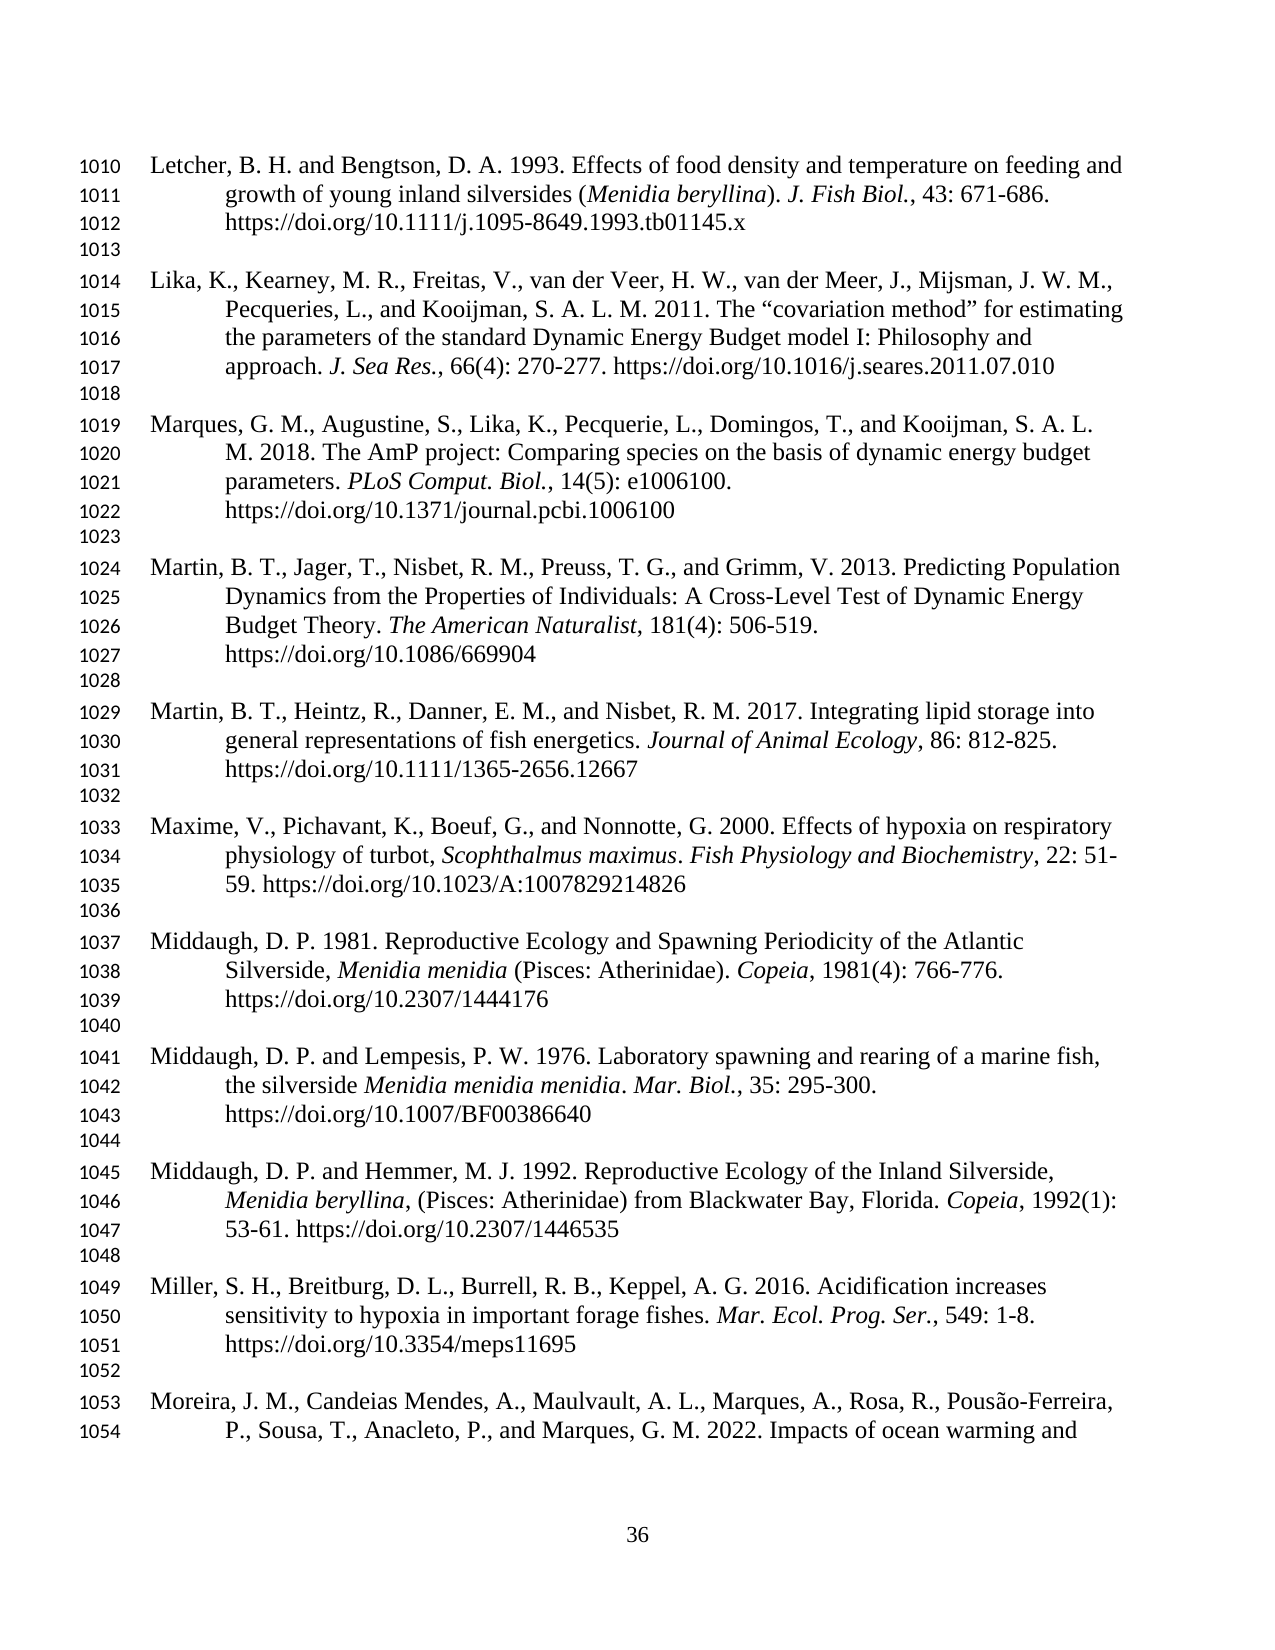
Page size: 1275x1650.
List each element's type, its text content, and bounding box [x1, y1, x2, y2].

text Middaugh, D. P. and Lempesis, P. W. 1976. Laboratory spawning and rearing of a marine fish, the silverside Menidia menidia menidia. Mar. Biol., 35: 295-300. https://doi.org/10.1007/BF00386640 [150, 1041, 1125, 1127]
text Martin, B. T., Jager, T., Nisbet, R. M., Preuss, T. G., and Grimm, V. 2013. Predicting Population Dynamics from the Properties of Individuals: A Cross-Level Test of Dynamic Energy Budget Theory. The American Naturalist, 181(4): 506-519. https://doi.org/10.1086/669904 [150, 552, 1125, 667]
text Maxime, V., Pichavant, K., Boeuf, G., and Nonnotte, G. 2000. Effects of hypoxia on respiratory physiology of turbot, Scophthalmus maximus. Fish Physiology and Biochemistry, 22: 51-59. https://doi.org/10.1023/A:1007829214826 [150, 811, 1125, 897]
text Miller, S. H., Breitburg, D. L., Burrell, R. B., Keppel, A. G. 2016. Acidification increases sensitivity to hypoxia in important forage fishes. Mar. Ecol. Prog. Ser., 549: 1-8. https://doi.org/10.3354/meps11695 [150, 1271, 1125, 1357]
text Middaugh, D. P. 1981. Reproductive Ecology and Spawning Periodicity of the Atlantic Silverside, Menidia menidia (Pisces: Atherinidae). Copeia, 1981(4): 766-776. https://doi.org/10.2307/1444176 [150, 926, 1125, 1012]
text Letcher, B. H. and Bengtson, D. A. 1993. Effects of food density and temperature on feeding and growth of young inland silversides (Menidia beryllina). J. Fish Biol., 43: 671-686. https://doi.org/10.1111/j.1095-8649.1993.tb01145.x [150, 150, 1125, 236]
text Marques, G. M., Augustine, S., Lika, K., Pecquerie, L., Domingos, T., and Kooijman, S. A. L. M. 2018. The AmP project: Comparing species on the basis of dynamic energy budget parameters. PLoS Comput. Biol., 14(5): e1006100. https://doi.org/10.1371/journal.pcbi.1006100 [150, 409, 1125, 524]
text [150, 1386, 1125, 1444]
text Martin, B. T., Heintz, R., Danner, E. M., and Nisbet, R. M. 2017. Integrating lipid storage into general representations of fish energetics. Journal of Animal Ecology, 86: 812-825. https://doi.org/10.1111/1365-2656.12667 [150, 696, 1125, 782]
text Lika, K., Kearney, M. R., Freitas, V., van der Veer, H. W., van der Meer, J., Mijsman, J. W. M., Pecqueries, L., and Kooijman, S. A. L. M. 2011. The “covariation method” for estimating the parameters of the standard Dynamic Energy Budget model I: Philosophy and approach. J. Sea Res., 66(4): 270-277. https://doi.org/10.1016/j.seares.2011.07.010 [150, 265, 1125, 380]
text Middaugh, D. P. and Hemmer, M. J. 1992. Reproductive Ecology of the Inland Silverside, Menidia beryllina, (Pisces: Atherinidae) from Blackwater Bay, Florida. Copeia, 1992(1): 53-61. https://doi.org/10.2307/1446535 [150, 1156, 1125, 1242]
